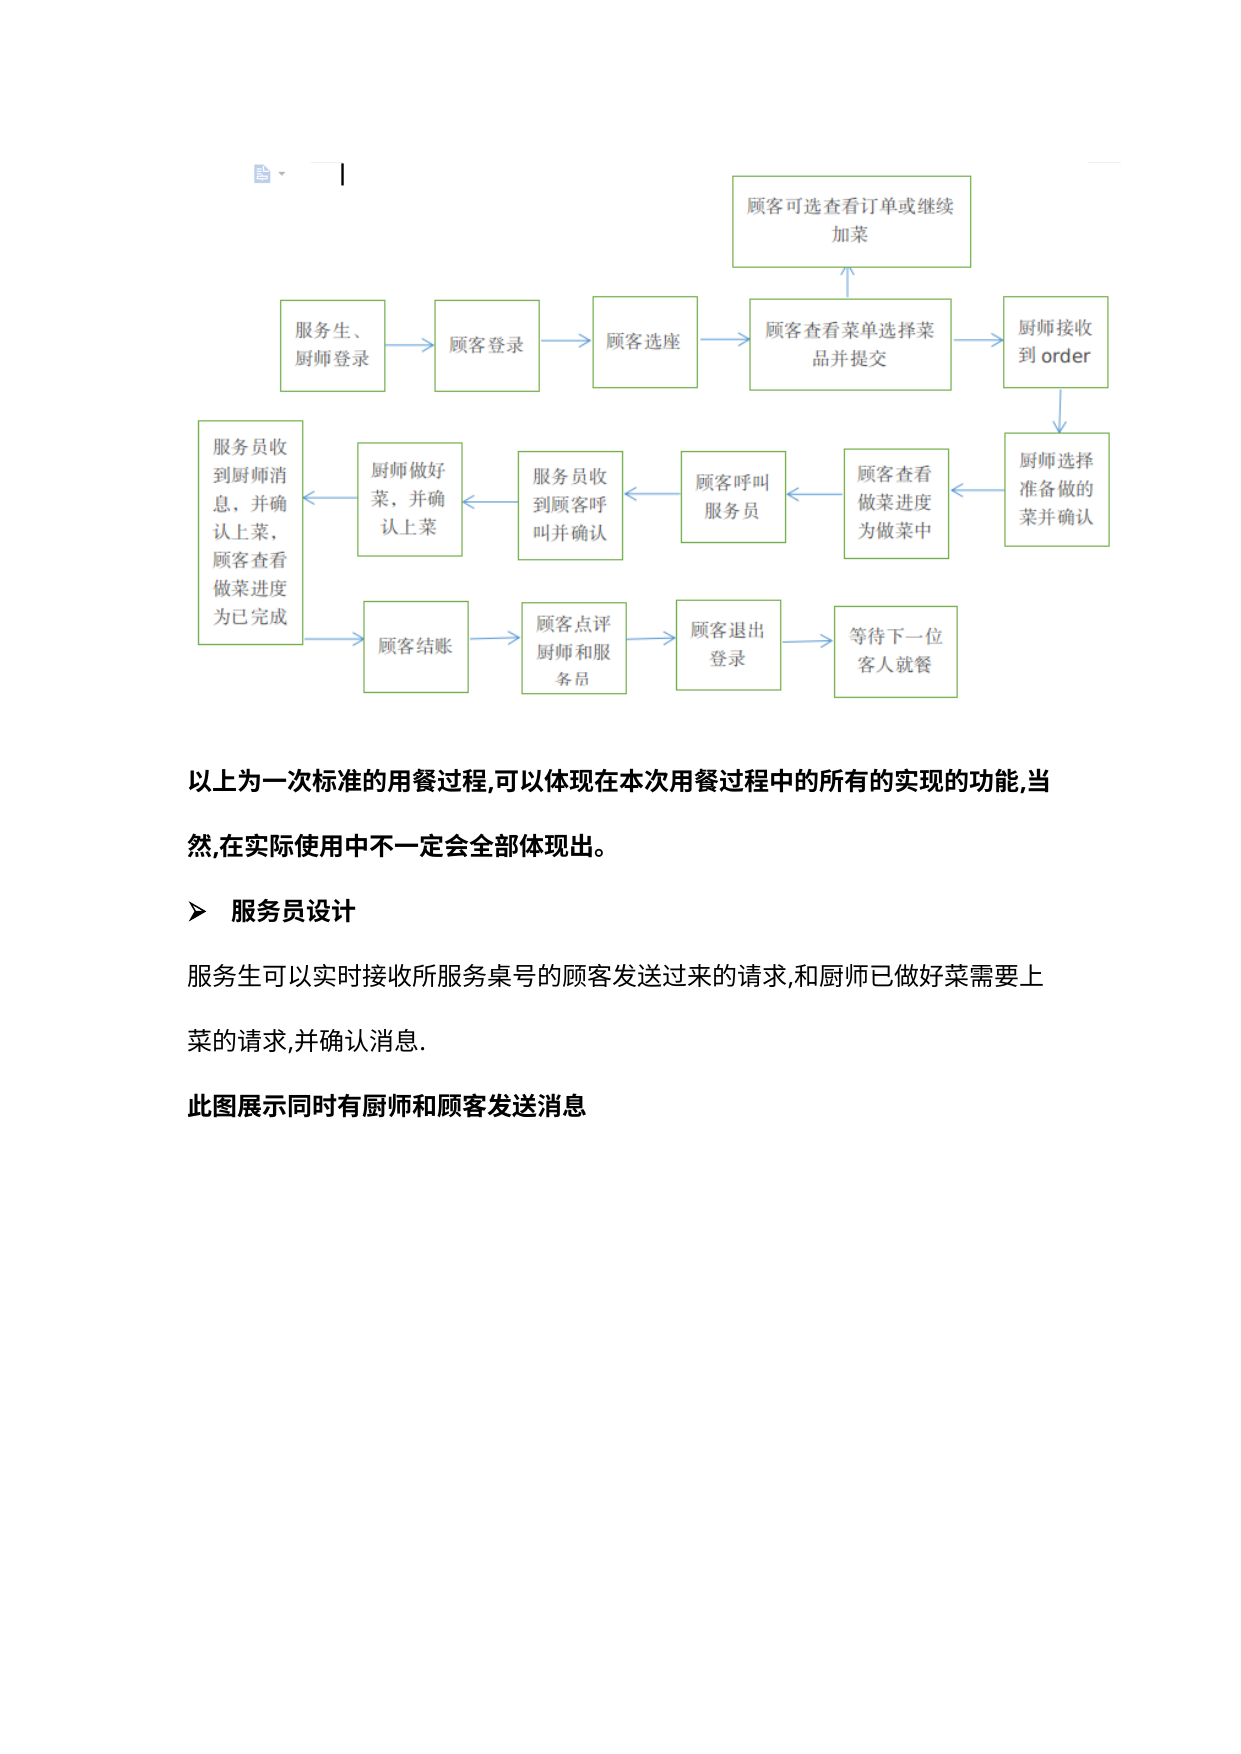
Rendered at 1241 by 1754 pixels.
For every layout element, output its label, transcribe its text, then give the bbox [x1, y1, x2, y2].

text 服务生可以实时接收所服务桌号的顾客发送过来的请求,和厨师已做好菜需要上菜的请求,并确认消息. [187, 942, 1053, 1072]
text 此图展示同时有厨师和顾客发送消息 [187, 1072, 1053, 1137]
picture [187, 162, 1203, 719]
text 以上为一次标准的用餐过程,可以体现在本次用餐过程中的所有的实现的功能,当然,在实际使用中不一定会全部体现出。 [187, 747, 1053, 877]
list 服务员设计 [187, 877, 1053, 942]
